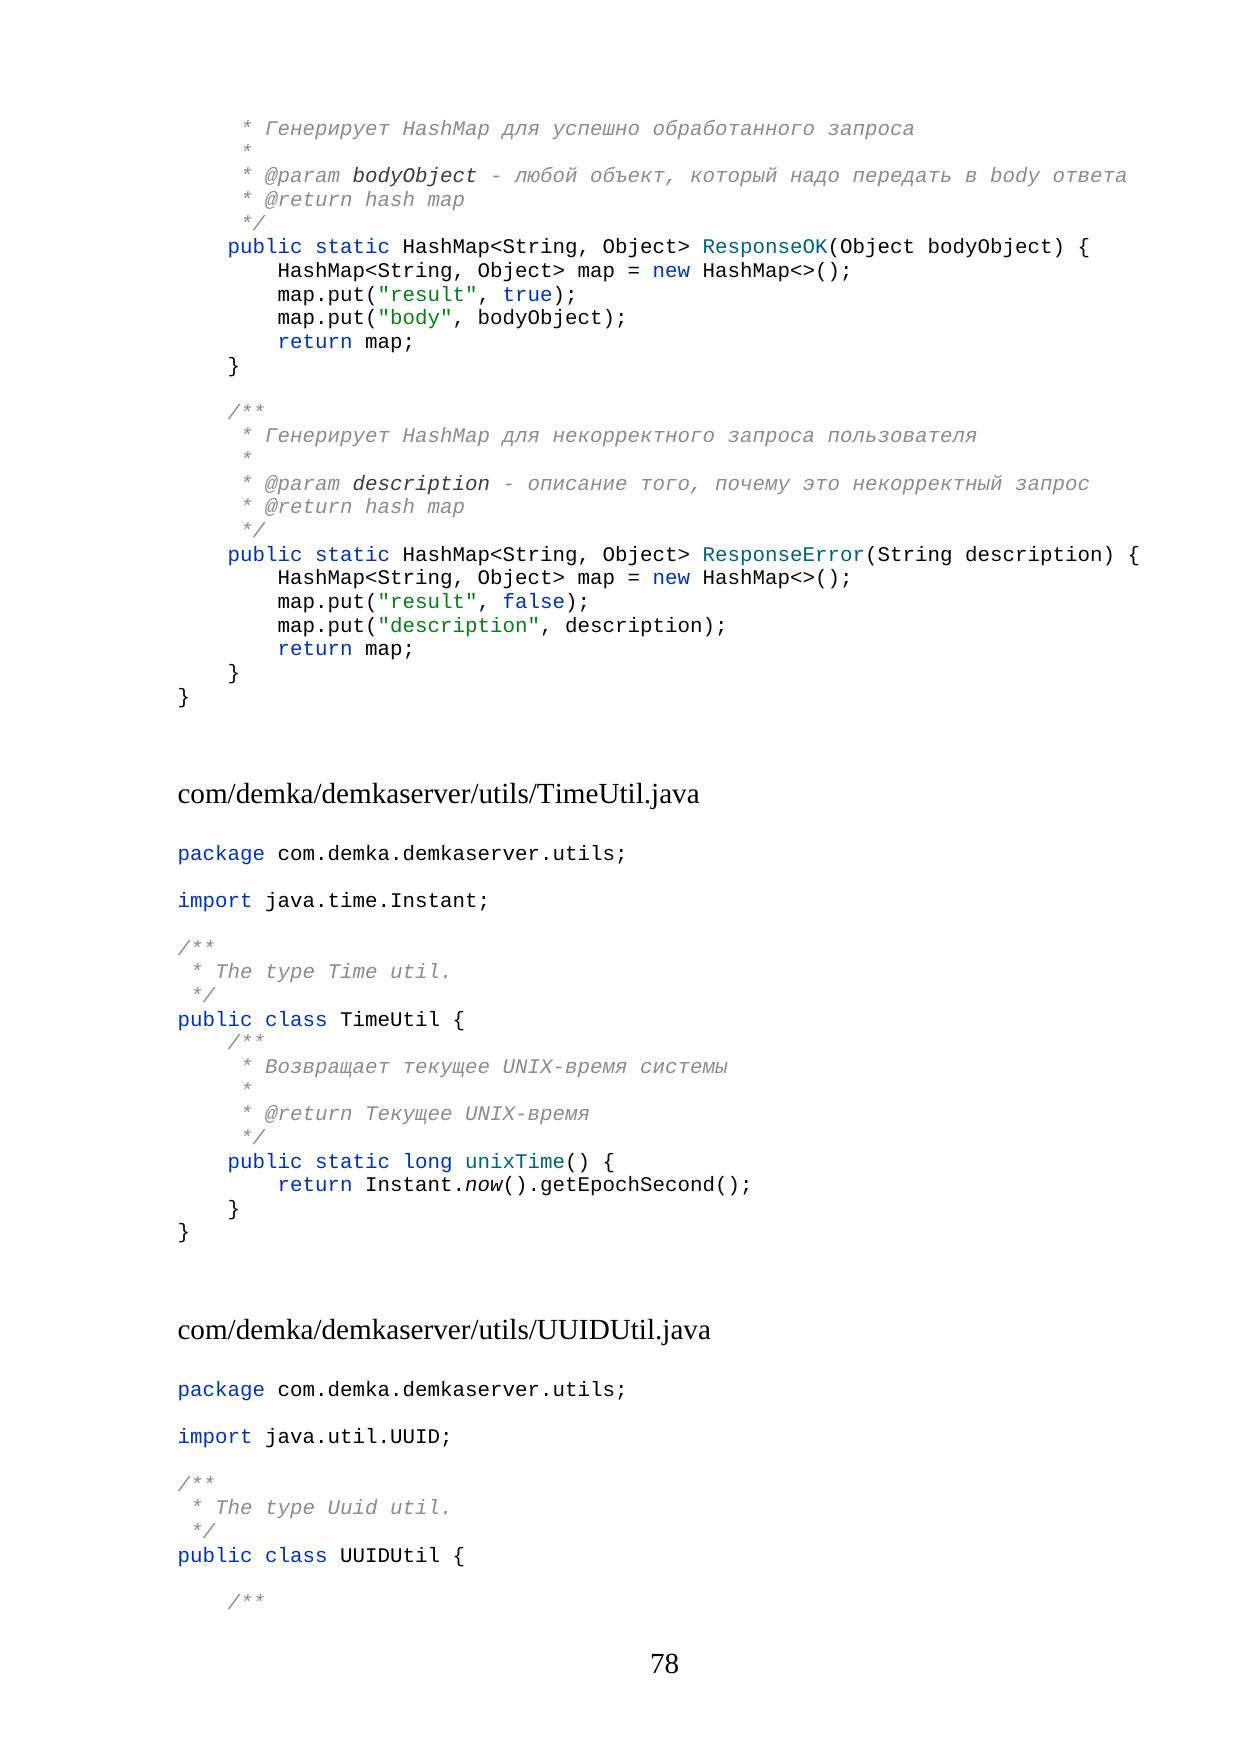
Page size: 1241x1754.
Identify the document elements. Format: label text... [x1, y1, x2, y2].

text package com.demka.demkaserver.utils; import java.time.Instant; /** * The type Time util. */ public class TimeUtil { /** * Возвращает текущее UNIX-время системы * * @return Текущее UNIX-время */ public static long unixTime() { return Instant.now().getEpochSecond(); } } [177, 843, 1152, 1245]
text com/demka/demkaserver/utils/UUIDUtil.java [177, 1312, 1152, 1346]
text com/demka/demkaserver/utils/TimeUtil.java [177, 776, 1152, 810]
